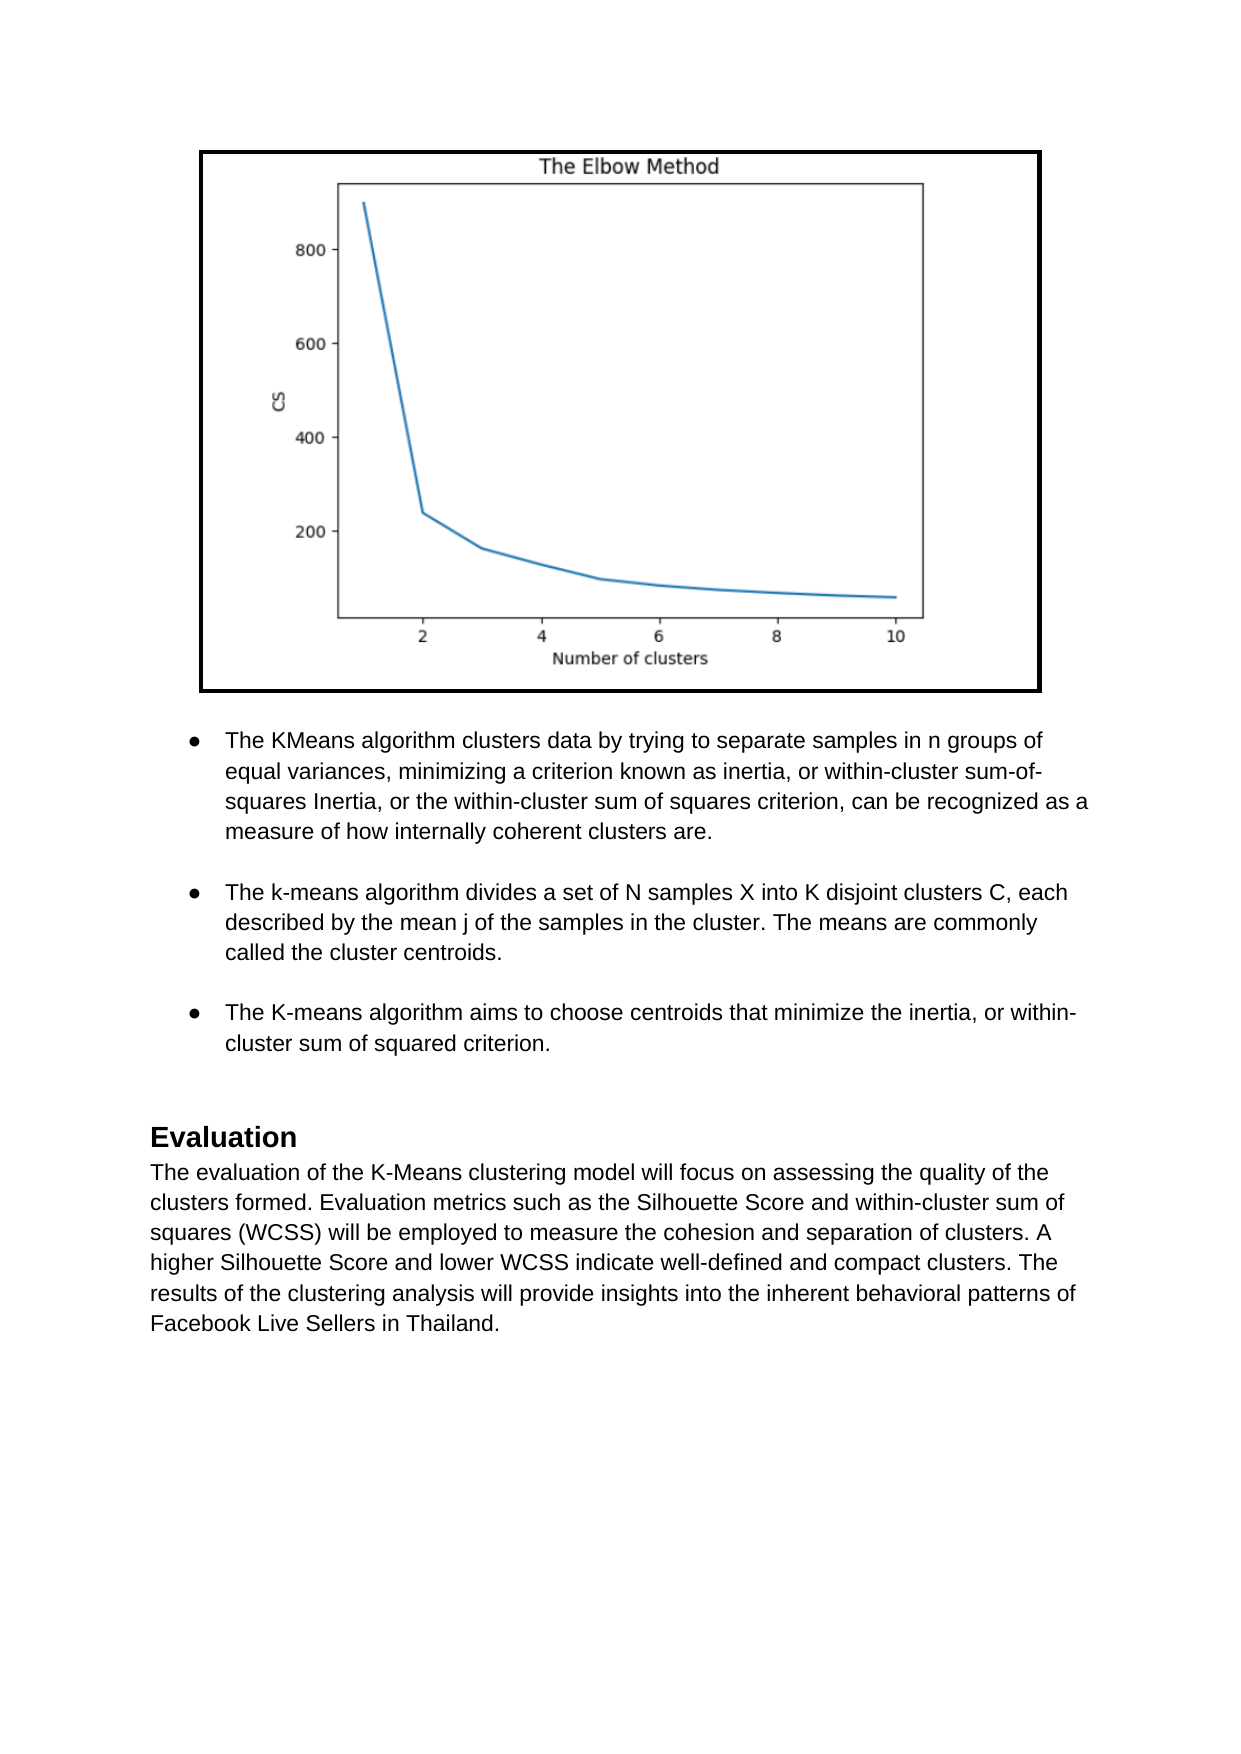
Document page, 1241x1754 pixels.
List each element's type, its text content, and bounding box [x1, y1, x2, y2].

picture [203, 154, 1037, 689]
list The k-means algorithm divides a set of N samples X into K disjoint clusters C, each described by the mean j of the samples in the cluster. The means are commonly called the cluster centroids. [187, 878, 1090, 965]
list The K-means algorithm aims to choose centroids that minimize the inertia, or within-cluster sum of squared criterion. [187, 999, 1090, 1056]
list The KMeans algorithm clusters data by trying to separate samples in n groups of equal variances, minimizing a criterion known as inertia, or within-cluster sum-of-squares Inertia, or the within-cluster sum of squares criterion, can be recognized as a measure of how internally coherent clusters are. [187, 727, 1090, 844]
text The evaluation of the K-Means clustering model will focus on assessing the quality of the clusters formed. Evaluation metrics such as the Silhouette Score and within-cluster sum of squares (WCSS) will be employed to measure the cohesion and separation of clusters. A higher Silhouette Score and lower WCSS indicate well-defined and compact clusters. The results of the clustering analysis will provide insights into the inherent behavioral patterns of Facebook Live Sellers in Thailand. [150, 1159, 1090, 1336]
text Evaluation [150, 1120, 1090, 1154]
